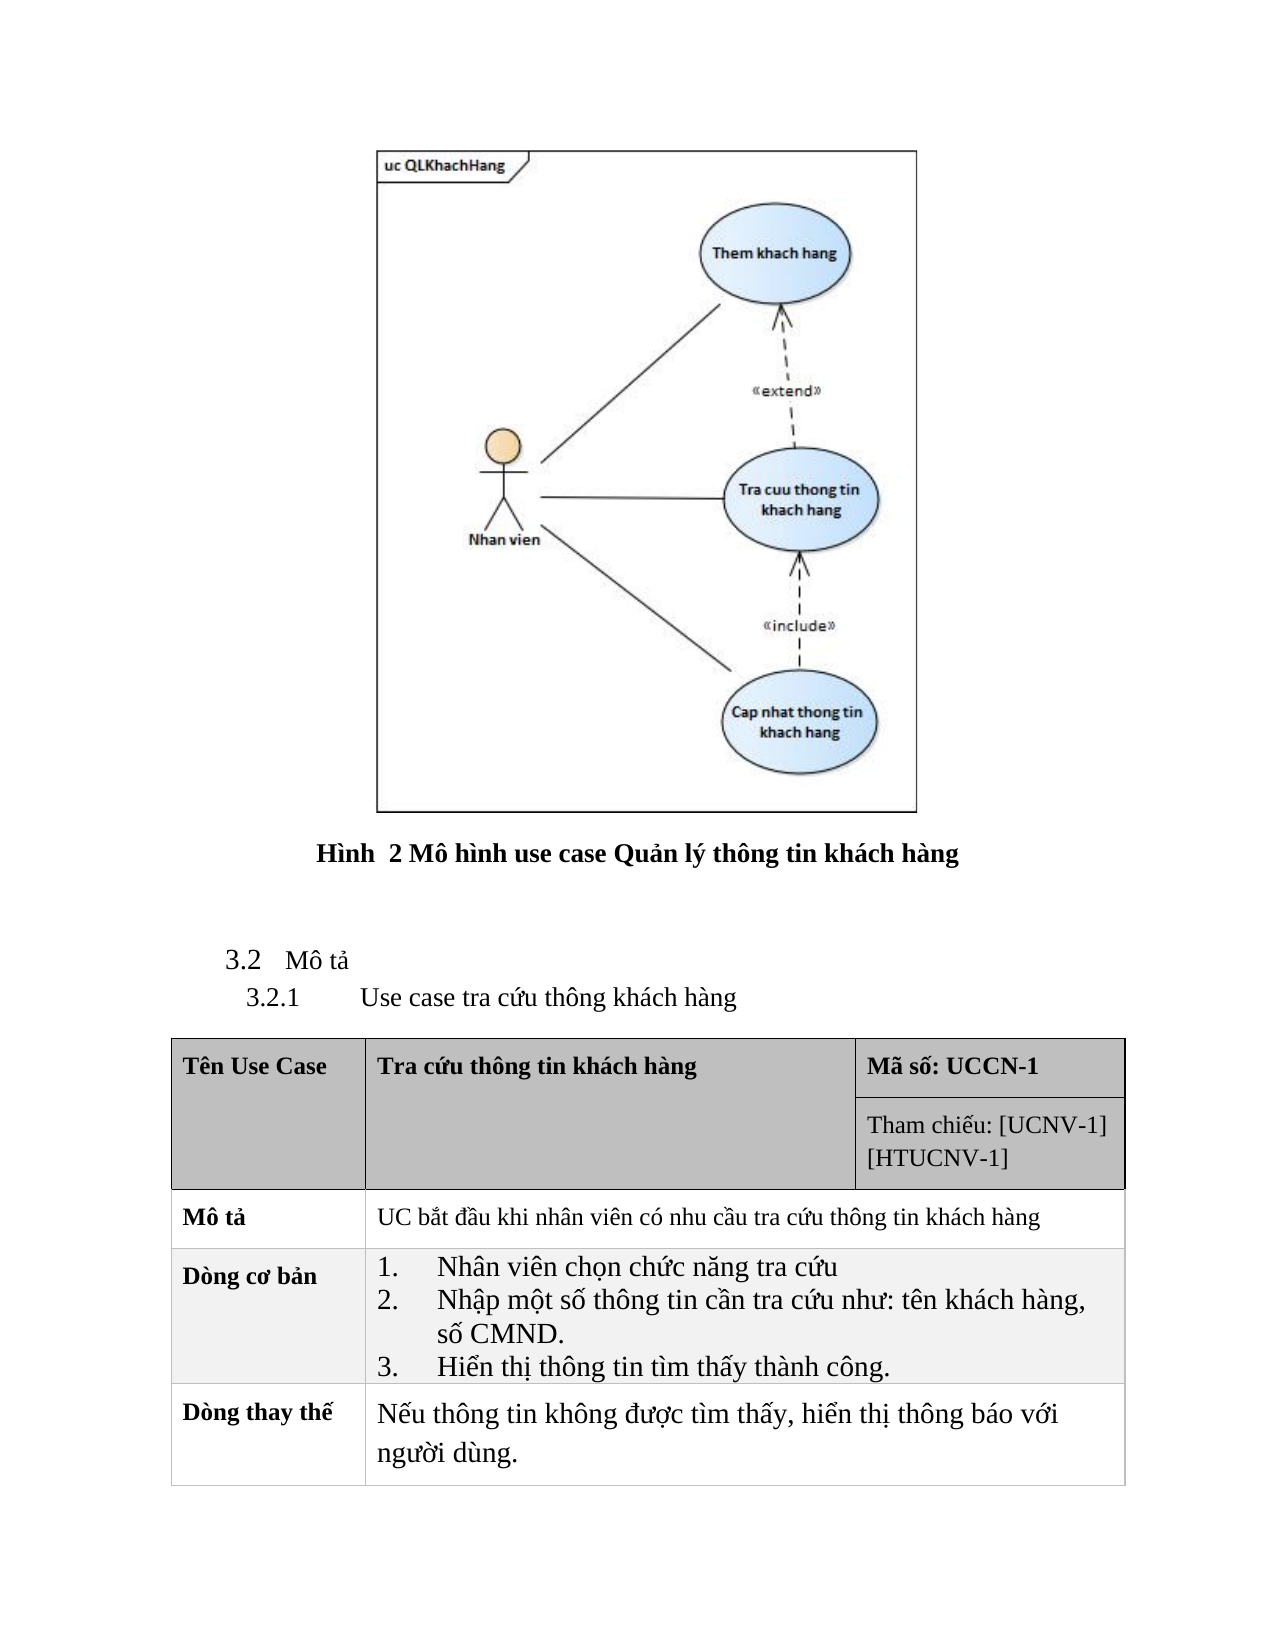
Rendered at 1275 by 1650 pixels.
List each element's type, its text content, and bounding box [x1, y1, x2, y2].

table_cell Dòng cơ bản [172, 1249, 365, 1383]
table_cell Tham chiếu: [UCNV-1] [HTUCNV-1] [856, 1098, 1124, 1189]
table_cell Nếu thông tin không được tìm thấy, hiển thị thông báo với người dùng. [366, 1384, 1124, 1485]
table_header Tên Use Case [172, 1039, 365, 1189]
table_cell Dòng thay thế [172, 1384, 365, 1485]
table_cell UC bắt đầu khi nhân viên có nhu cầu tra cứu thông tin khách hàng [366, 1190, 1124, 1248]
table_header Mã số: UCCN-1 [856, 1039, 1124, 1097]
table_cell Mô tả [172, 1190, 365, 1248]
text Hình 2 Mô hình use case Quản lý thông tin khách hàng [150, 837, 1125, 869]
table_header Tra cứu thông tin khách hàng [366, 1039, 855, 1189]
table_cell Nhân viên chọn chức năng tra cứu Nhập một số thông tin cần tra cứu như: tên khách hàng, số CMND. Hiển thị thông tin tìm thấy thành công. [366, 1249, 1124, 1383]
list Use case tra cứu thông khách hàng [300, 981, 1125, 1012]
picture [375, 150, 918, 813]
text Mô tả [225, 942, 1125, 976]
